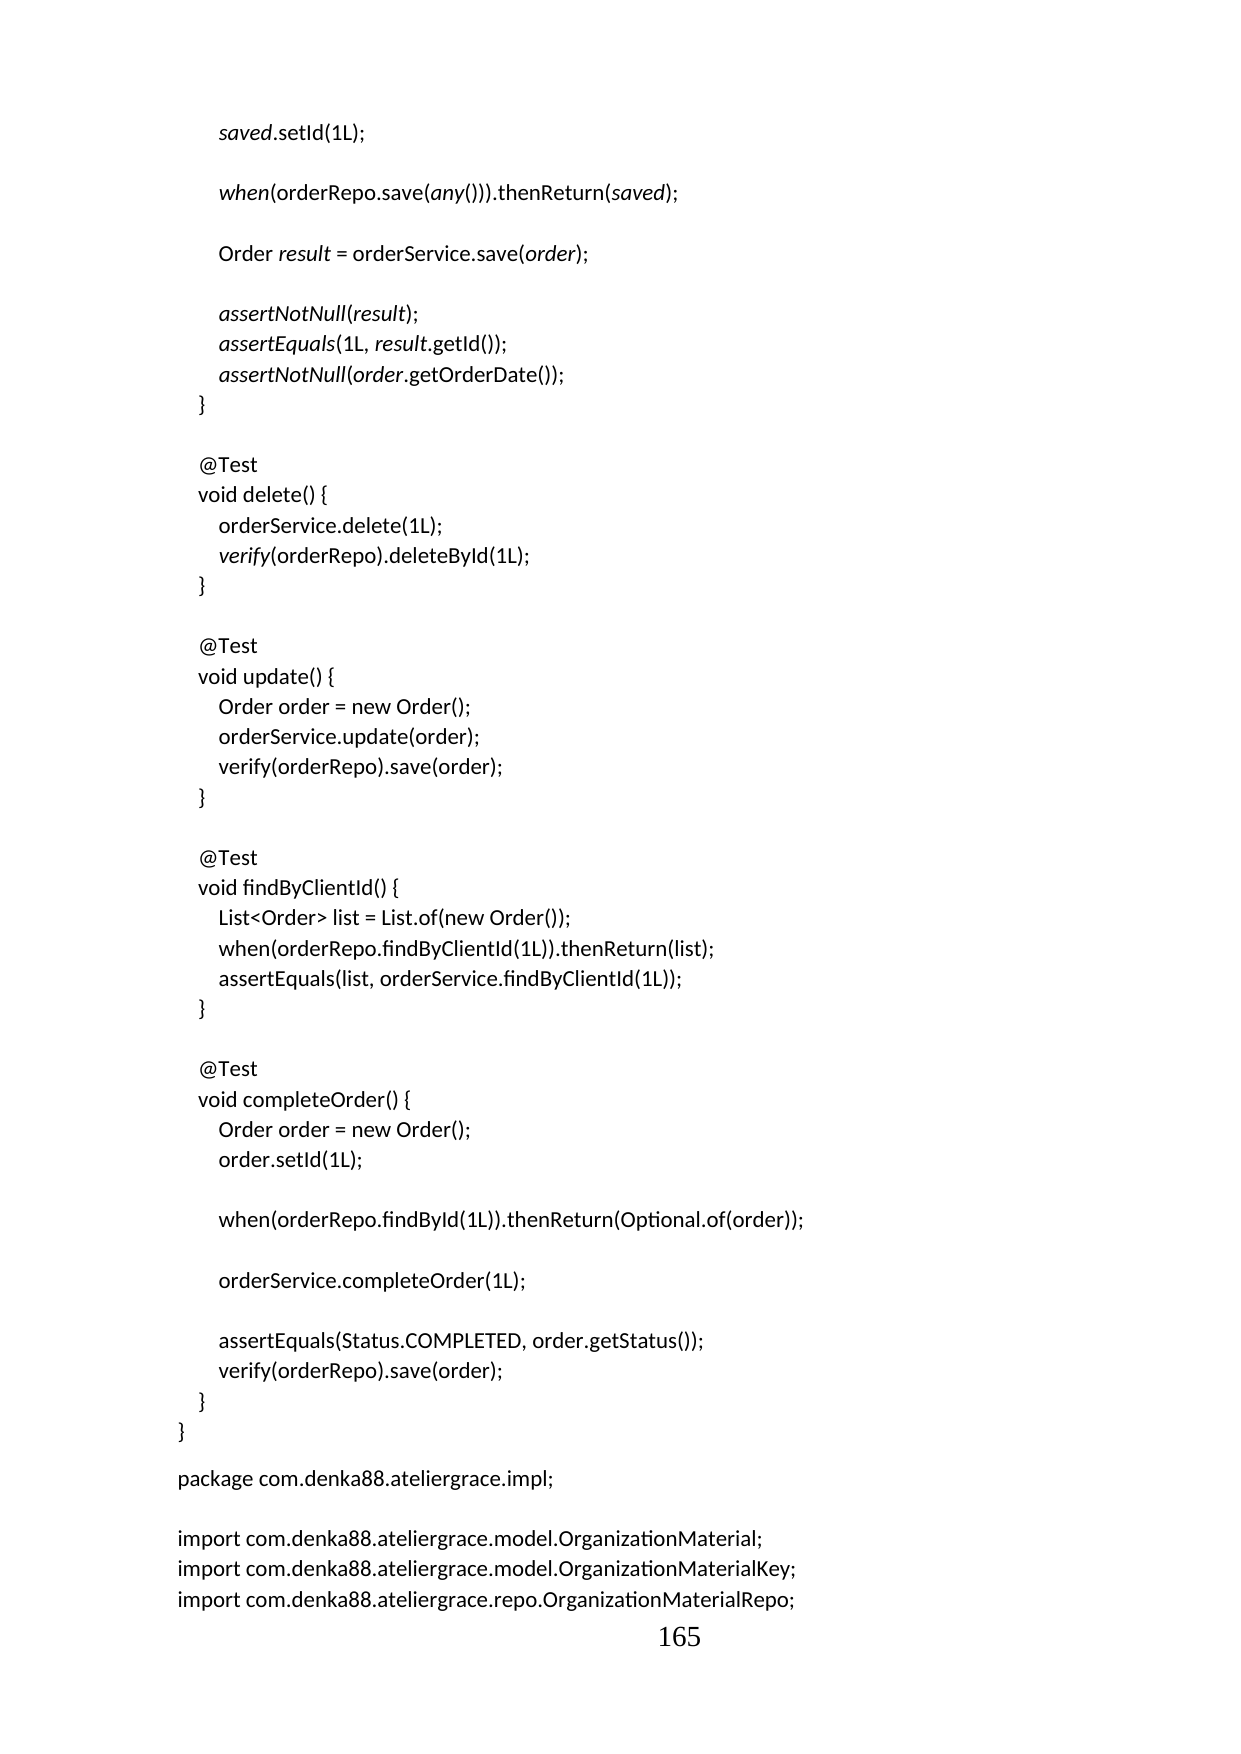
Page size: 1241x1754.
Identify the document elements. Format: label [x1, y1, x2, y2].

text [177, 1464, 1181, 1613]
text [177, 118, 1181, 1445]
